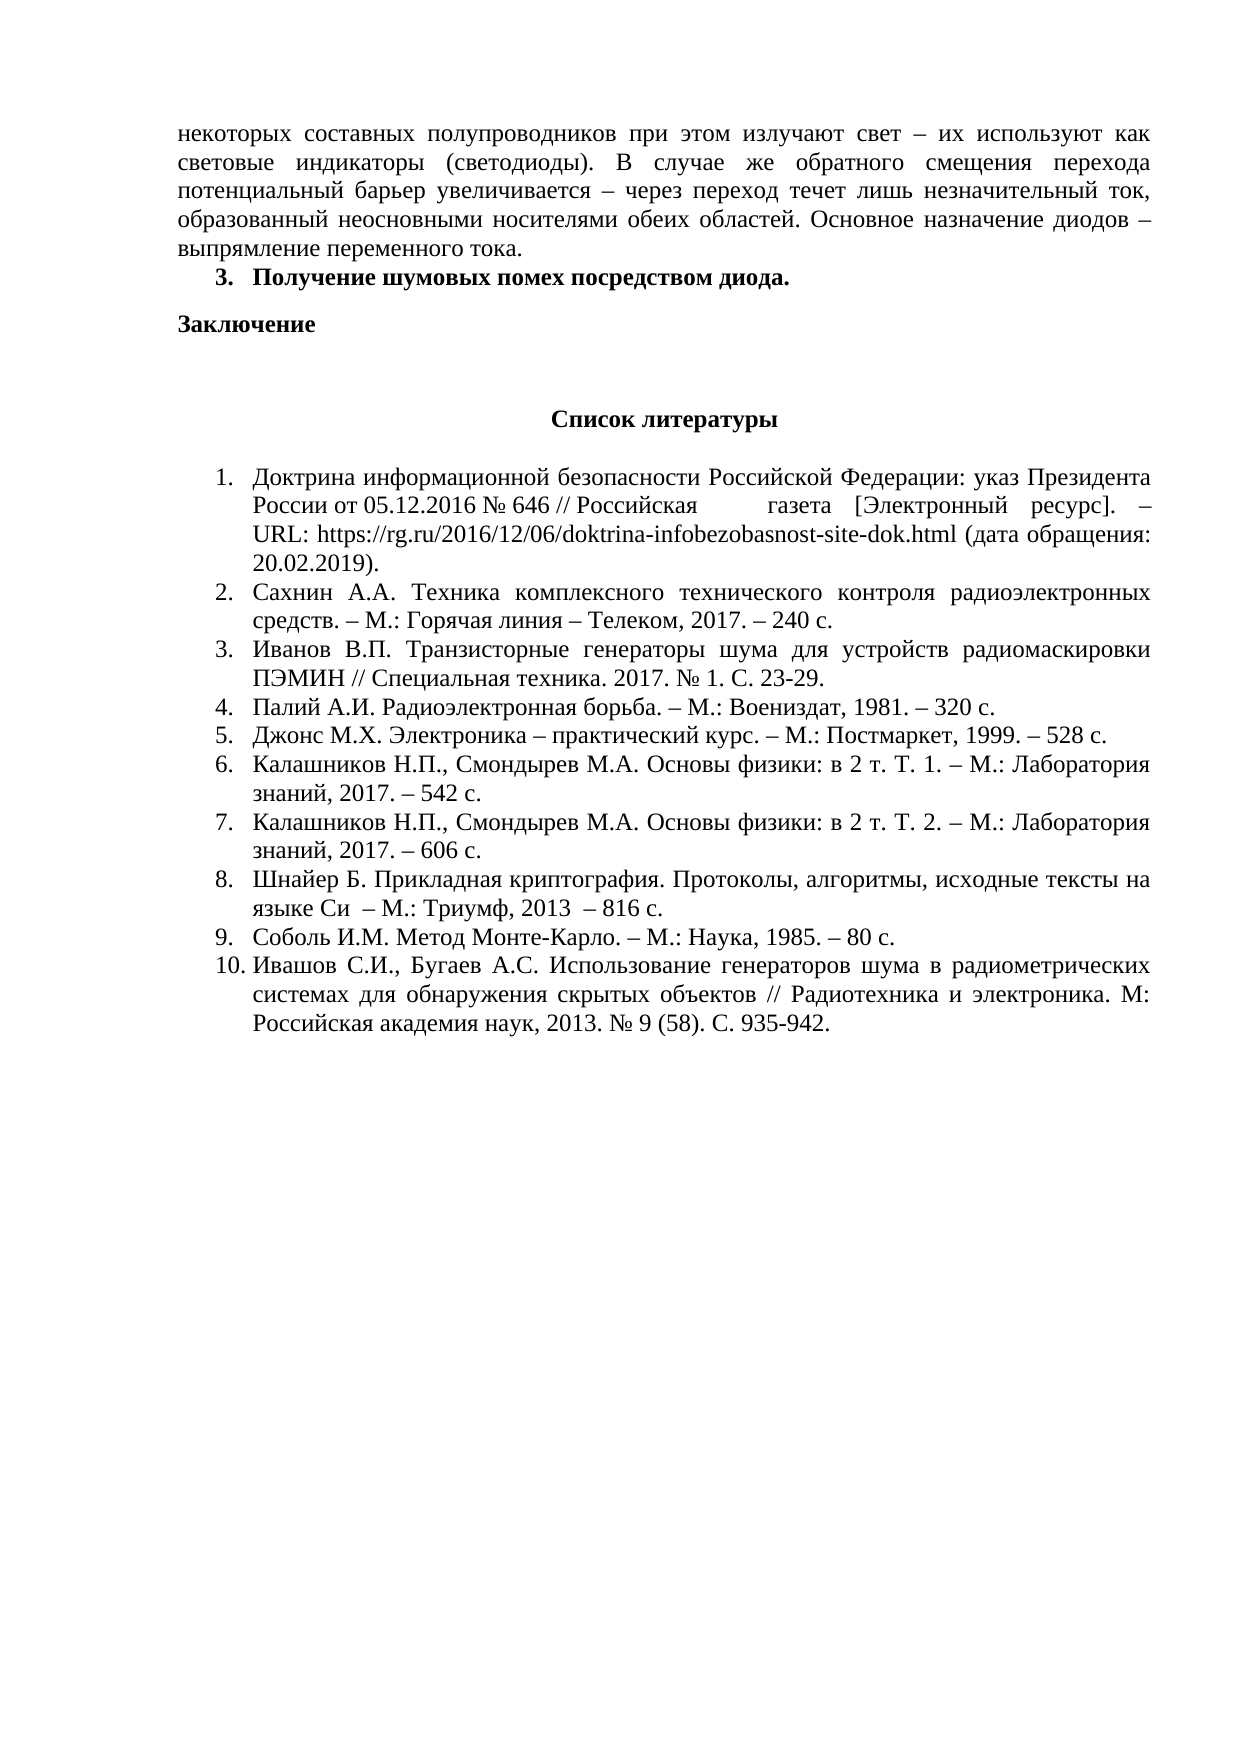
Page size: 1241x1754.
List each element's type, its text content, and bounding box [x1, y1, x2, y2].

list Палий А.И. Радиоэлектронная борьба. – М.: Воениздат, 1981. – 320 с. [215, 692, 1152, 720]
list Иванов В.П. Транзисторные генераторы шума для устройств радиомаскировки ПЭМИН // Специальная техника. 2017. № 1. С. 23-29. [215, 634, 1152, 692]
text Список литературы [177, 404, 1152, 433]
list Соболь И.М. Метод Монте-Карло. – М.: Наука, 1985. – 80 с. [215, 922, 1152, 950]
list Калашников Н.П., Смондырев М.А. Основы физики: в 2 т. Т. 1. – М.: Лаборатория знаний, 2017. – 542 с. [215, 749, 1152, 807]
list Шнайер Б. Прикладная криптография. Протоколы, алгоритмы, исходные тексты на языке Си – М.: Триумф, 2013 – 816 с. [215, 864, 1152, 922]
list Доктрина информационной безопасности Российской Федерации: указ Президента России от 05.12.2016 № 646 // Российская газета [Электронный ресурс]. – URL: https://rg.ru/2016/12/06/doktrina-infobezobasnost-site-dok.html (дата обращения: 20.02.2019). [215, 462, 1152, 577]
text Заключение [177, 309, 1152, 338]
list Сахнин А.А. Техника комплексного технического контроля радиоэлектронных средств. – М.: Горячая линия – Телеком, 2017. – 240 с. [215, 577, 1152, 634]
list Получение шумовых помех посредством диода. [215, 262, 1152, 291]
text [177, 118, 1152, 262]
list Джонс М.Х. Электроника – практический курс. – М.: Постмаркет, 1999. – 528 с. [215, 720, 1152, 749]
list Калашников Н.П., Смондырев М.А. Основы физики: в 2 т. Т. 2. – М.: Лаборатория знаний, 2017. – 606 с. [215, 807, 1152, 864]
list Ивашов С.И., Бугаев А.С. Использование генераторов шума в радиометрических системах для обнаружения скрытых объектов // Радиотехника и электроника. М: Российская академия наук, 2013. № 9 (58). С. 935-942. [215, 950, 1152, 1037]
